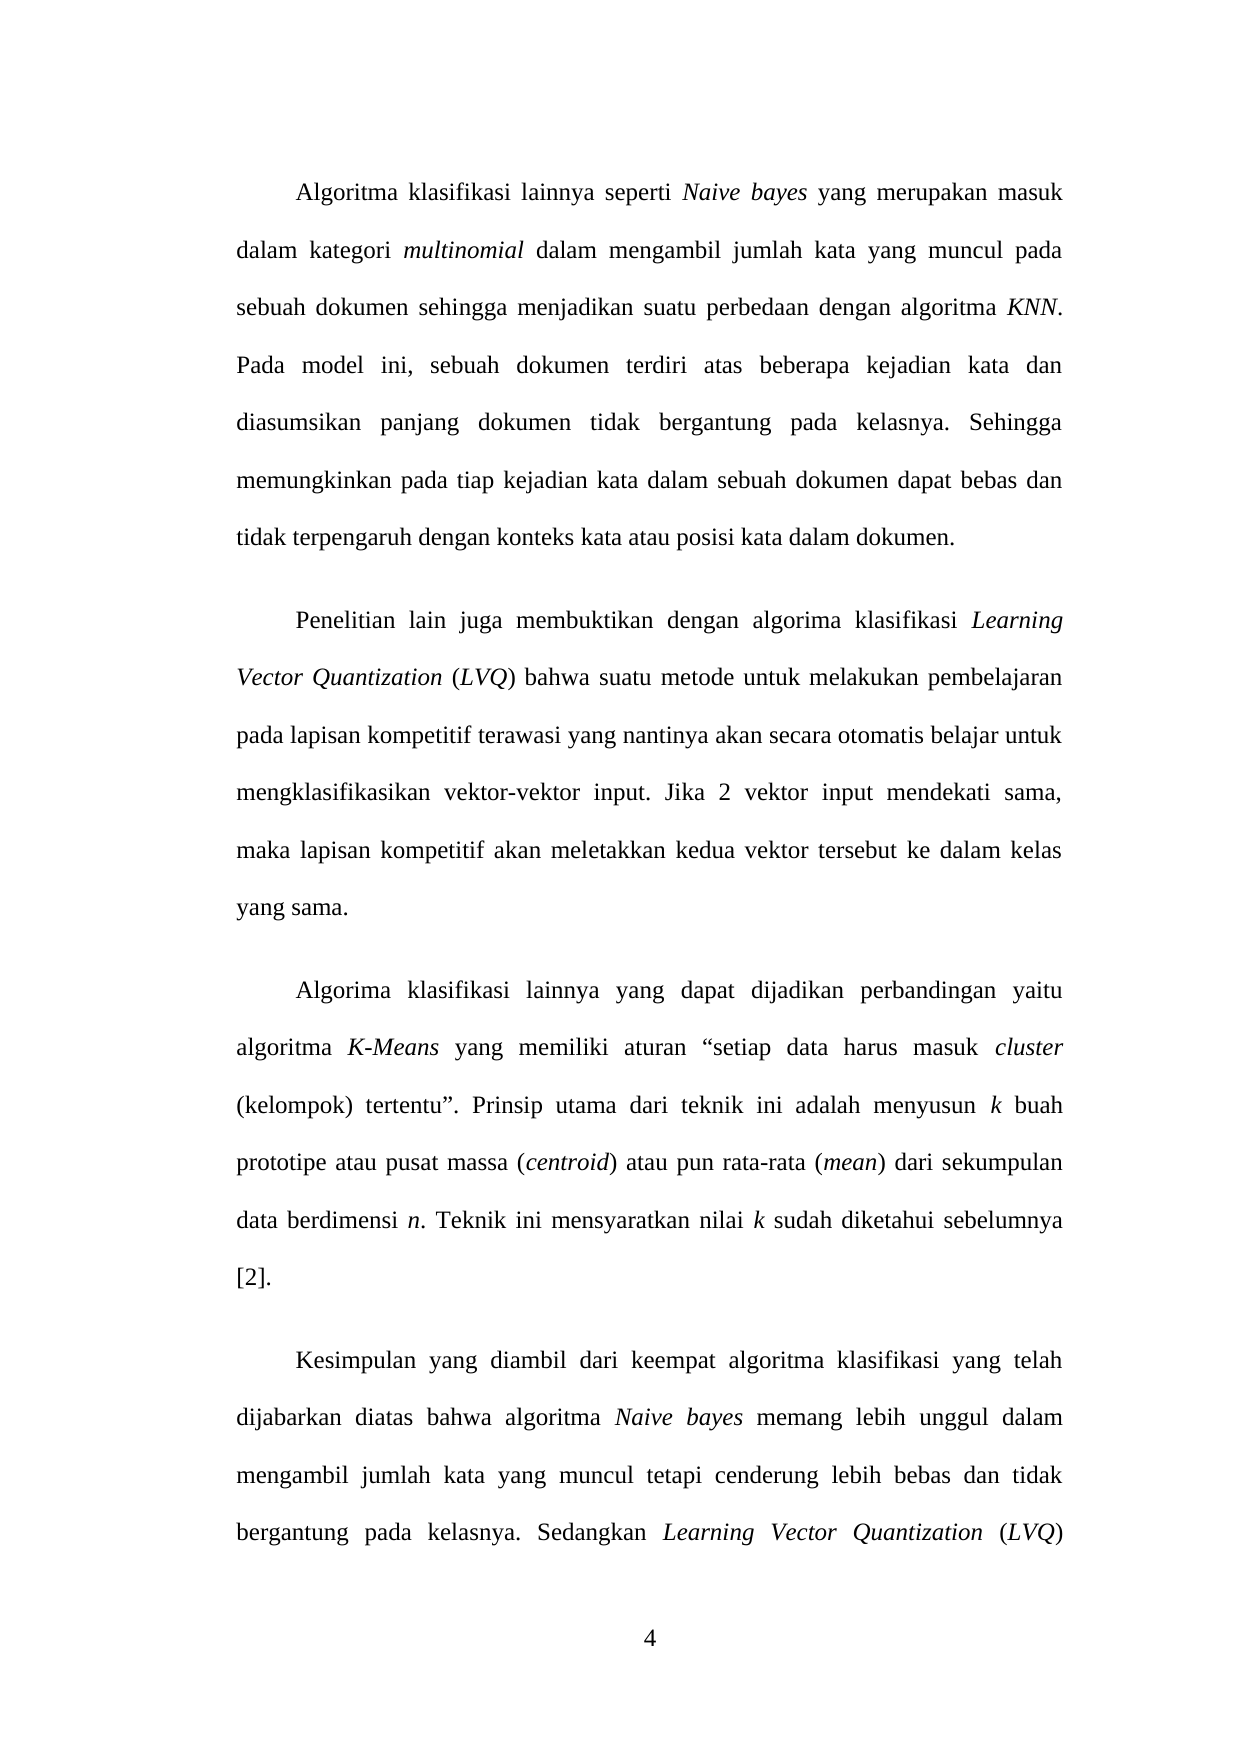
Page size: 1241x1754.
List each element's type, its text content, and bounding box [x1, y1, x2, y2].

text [236, 1345, 1063, 1546]
text Algorima klasifikasi lainnya yang dapat dijadikan perbandingan yaitu algoritma K-Means yang memiliki aturan “setiap data harus masuk cluster (kelompok) tertentu”. Prinsip utama dari teknik ini adalah menyusun k buah prototipe atau pusat massa (centroid) atau pun rata-rata (mean) dari sekumpulan data berdimensi n. Teknik ini mensyaratkan nilai k sudah diketahui sebelumnya. [236, 975, 1063, 1291]
text Algoritma klasifikasi lainnya seperti Naive bayes yang merupakan masuk dalam kategori multinomial dalam mengambil jumlah kata yang muncul pada sebuah dokumen sehingga menjadikan suatu perbedaan dengan algoritma KNN. Pada model ini, sebuah dokumen terdiri atas beberapa kejadian kata dan diasumsikan panjang dokumen tidak bergantung pada kelasnya. Sehingga memungkinkan pada tiap kejadian kata dalam sebuah dokumen dapat bebas dan tidak terpengaruh dengan konteks kata atau posisi kata dalam dokumen. [236, 177, 1063, 551]
text Penelitian lain juga membuktikan dengan algorima klasifikasi Learning Vector Quantization (LVQ) bahwa suatu metode untuk melakukan pembelajaran pada lapisan kompetitif terawasi yang nantinya akan secara otomatis belajar untuk mengklasifikasikan vektor-vektor input. Jika 2 vektor input mendekati sama, maka lapisan kompetitif akan meletakkan kedua vektor tersebut ke dalam kelas yang sama. [236, 605, 1063, 921]
